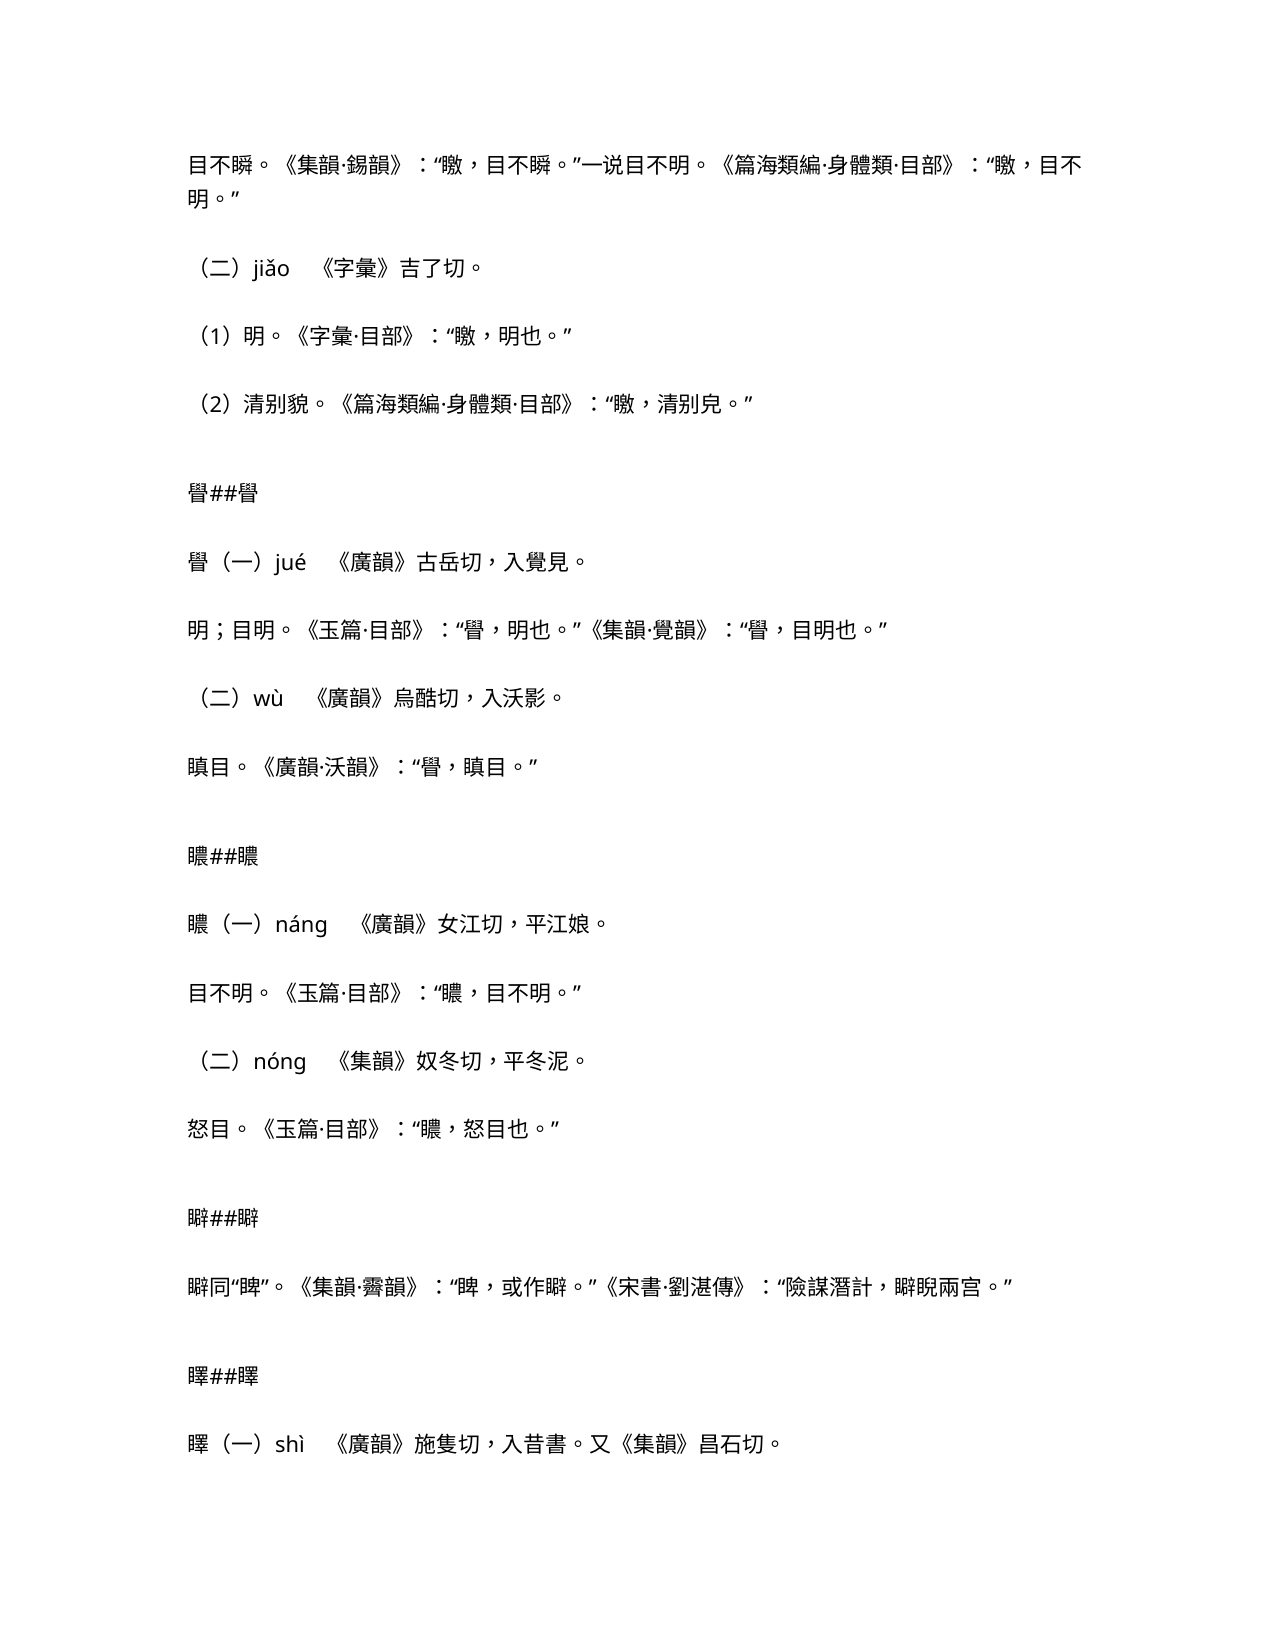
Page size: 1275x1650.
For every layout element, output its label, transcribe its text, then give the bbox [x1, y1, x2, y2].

text 䁹##䁹 䁹同“睥”。《集韻·霽韻》：“睥，或作䁹。”《宋書·劉湛傳》：“險謀潛計，䁹睨兩宫。” [187, 1203, 1087, 1336]
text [187, 1361, 1087, 1493]
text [187, 150, 1087, 453]
text 䁷##䁷 䁷（一）jué 《廣韻》古岳切，入覺見。 明；目明。《玉篇·目部》：“䁷，明也。”《集韻·覺韻》：“䁷，目明也。” （二）wù 《廣韻》烏酷切，入沃影。 瞋目。《廣韻·沃韻》：“䁷，瞋目。” [187, 478, 1087, 816]
text 䁸##䁸 䁸（一）náng 《廣韻》女江切，平江娘。 目不明。《玉篇·目部》：“䁸，目不明。” （二）nóng 《集韻》奴冬切，平冬泥。 怒目。《玉篇·目部》：“䁸，怒目也。” [187, 841, 1087, 1178]
